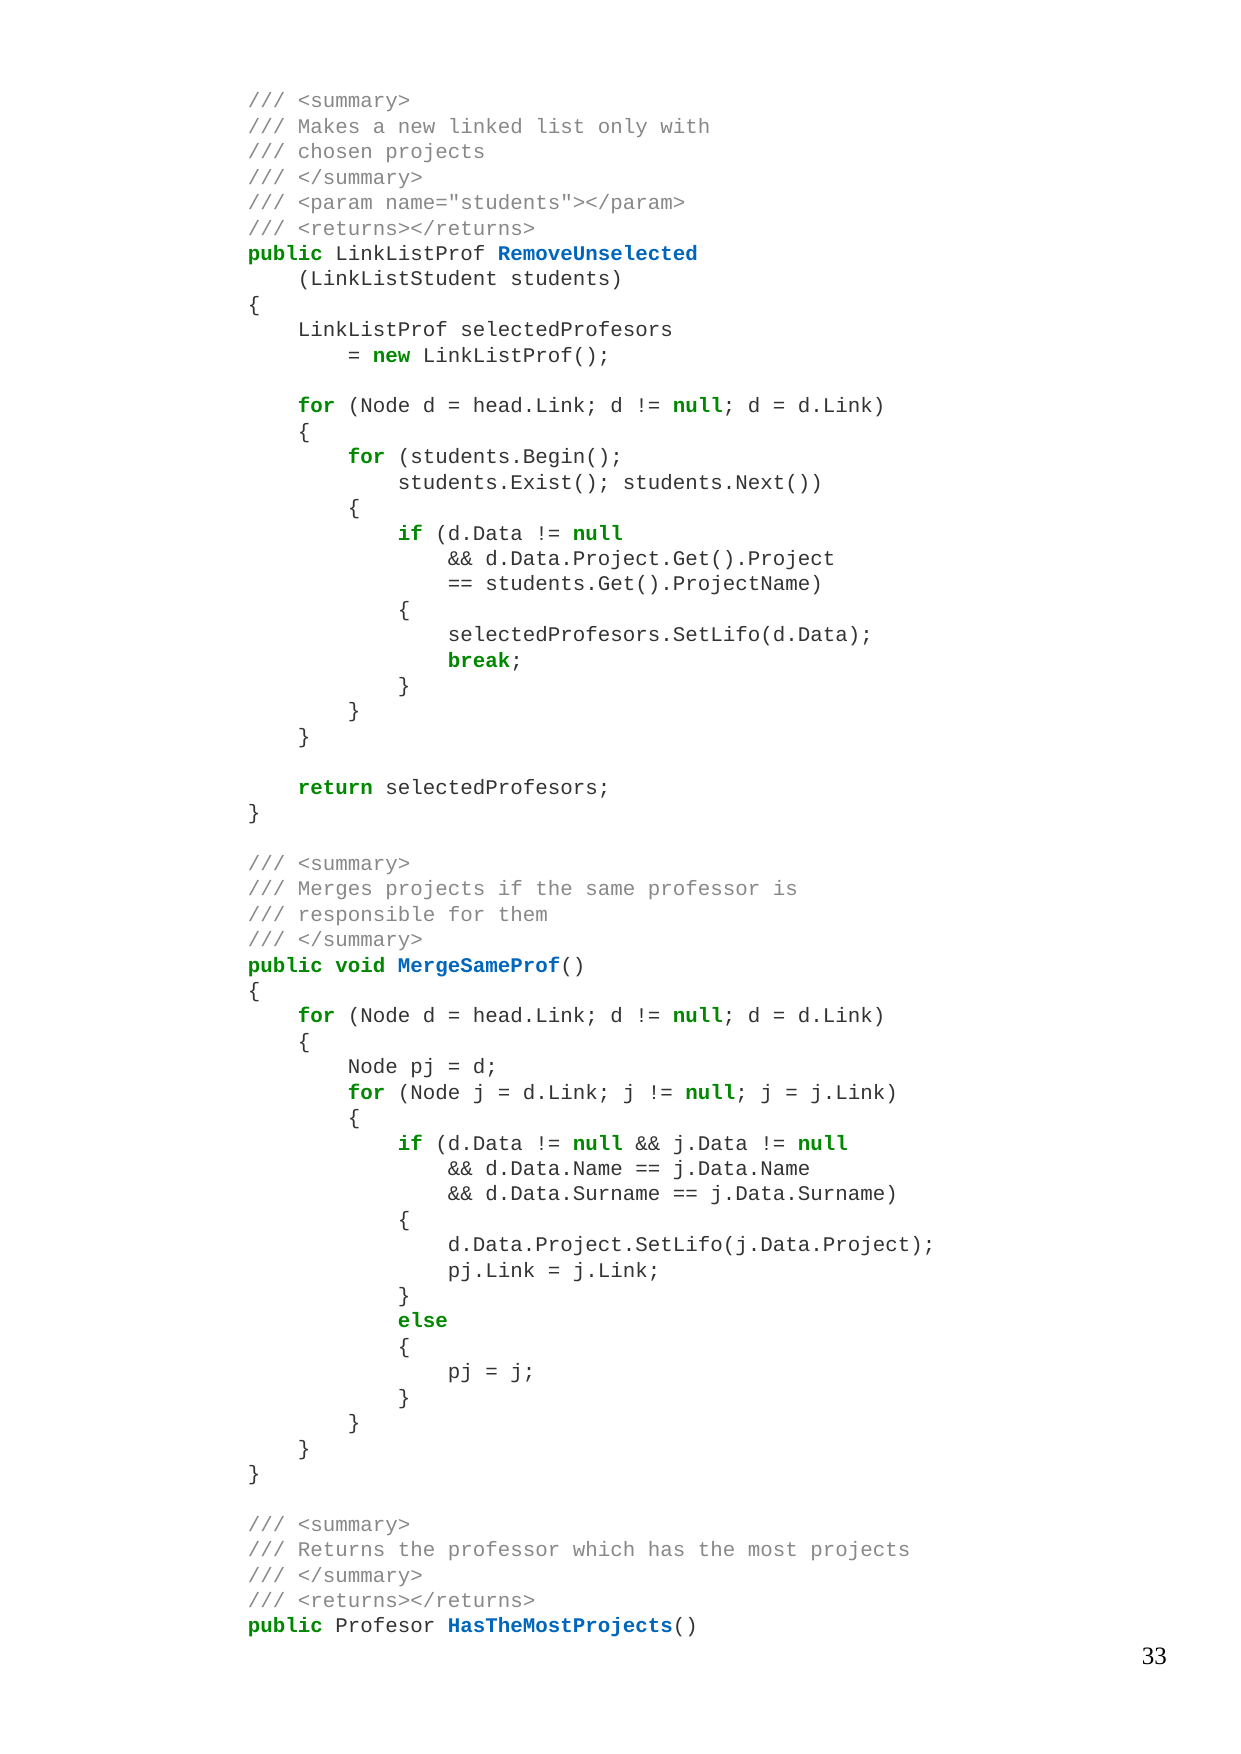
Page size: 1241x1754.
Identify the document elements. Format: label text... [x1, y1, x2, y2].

text /// </summary> [148, 1563, 1181, 1588]
text /// <summary> [148, 1512, 1181, 1537]
text && d.Data.Surname == j.Data.Surname) [148, 1182, 1181, 1207]
text } [148, 1283, 1181, 1309]
text public void MergeSameProf() [148, 953, 1181, 978]
text for (Node j = d.Link; j != null; j = j.Link) [148, 1080, 1181, 1105]
text { [148, 1207, 1181, 1232]
text } [148, 1410, 1181, 1436]
text for (Node d = head.Link; d != null; d = d.Link) [148, 1004, 1181, 1029]
text { [148, 597, 1181, 622]
text else [148, 1309, 1181, 1334]
text return selectedProfesors; [148, 775, 1181, 800]
text (LinkListStudent students) [148, 267, 1181, 292]
text students.Exist(); students.Next()) [148, 470, 1181, 495]
text { [148, 1029, 1181, 1054]
text for (Node d = head.Link; d != null; d = d.Link) [148, 394, 1181, 419]
text for (students.Begin(); [148, 444, 1181, 470]
text public Profesor HasTheMostProjects() [148, 1614, 1181, 1639]
text } [148, 1436, 1181, 1461]
text } [148, 1385, 1181, 1410]
text } [148, 699, 1181, 724]
text /// <returns></returns> [148, 216, 1181, 241]
text LinkListProf selectedProfesors [148, 317, 1181, 343]
text /// chosen projects [148, 139, 1181, 165]
text /// Merges projects if the same professor is [148, 877, 1181, 902]
text == students.Get().ProjectName) [148, 572, 1181, 597]
text /// Makes a new linked list only with [148, 114, 1181, 139]
text } [148, 1461, 1181, 1487]
text && d.Data.Project.Get().Project [148, 546, 1181, 572]
text pj.Link = j.Link; [148, 1258, 1181, 1283]
text = new LinkListProf(); [148, 343, 1181, 368]
text pj = j; [148, 1359, 1181, 1385]
text if (d.Data != null && j.Data != null [148, 1131, 1181, 1156]
text { [148, 495, 1181, 521]
text } [148, 673, 1181, 699]
text { [148, 419, 1181, 444]
text /// responsible for them [148, 902, 1181, 927]
text /// <summary> [148, 89, 1181, 114]
text { [148, 292, 1181, 317]
text /// </summary> [148, 927, 1181, 953]
text } [148, 800, 1181, 826]
text if (d.Data != null [148, 521, 1181, 546]
text /// Returns the professor which has the most projects [148, 1537, 1181, 1563]
text { [148, 1334, 1181, 1359]
text Node pj = d; [148, 1054, 1181, 1080]
text /// <param name="students"></param> [148, 190, 1181, 216]
text d.Data.Project.SetLifo(j.Data.Project); [148, 1232, 1181, 1258]
text } [148, 724, 1181, 749]
text { [148, 978, 1181, 1004]
text /// <returns></returns> [148, 1588, 1181, 1614]
text break; [148, 648, 1181, 673]
text /// <summary> [148, 851, 1181, 877]
text selectedProfesors.SetLifo(d.Data); [148, 622, 1181, 648]
text { [148, 1105, 1181, 1131]
text && d.Data.Name == j.Data.Name [148, 1156, 1181, 1182]
text /// </summary> [148, 165, 1181, 190]
text public LinkListProf RemoveUnselected [148, 241, 1181, 267]
